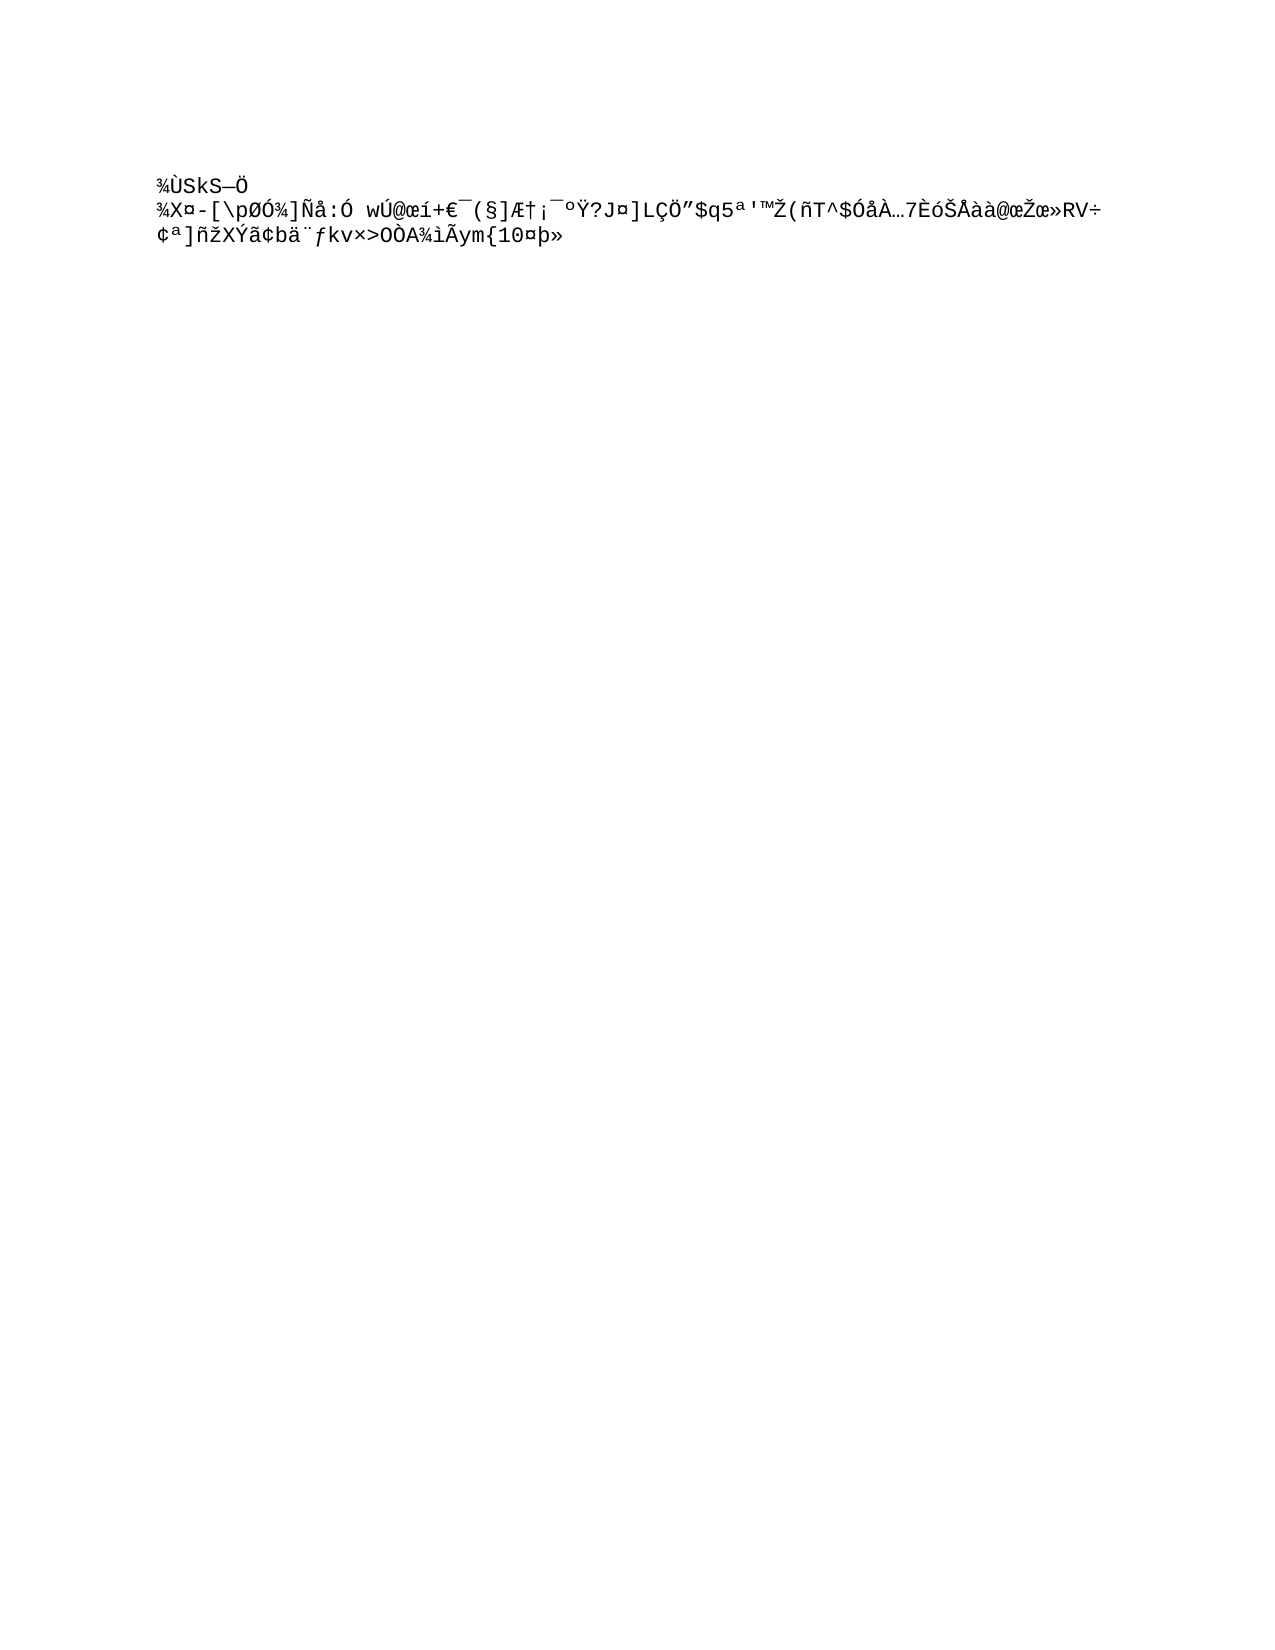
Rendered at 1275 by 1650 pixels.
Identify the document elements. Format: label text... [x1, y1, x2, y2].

text ¾ÙSkS—Ö ¾X¤-[\pØÓ¾]Ñå:Ó wÚ@œí+€¯(§]Æ†¡¯ºŸ?J¤]LÇÖ”$q5ª'™Ž(ñT^$ÓåÀ…7ÈóŠÅàà@œŽœ»RV÷ ¢ª]ñžXÝã¢bä¨ƒkv×>OÒA¾ìÃym{10¤þ»é’‡ýïž…ÚÓB7dÛ~]Ñéb¦ò=´F—Q\>àà@œrí_‡vVûZíqö»t´¿^û\b Ní3”Y>_±î>É8CÔ{¢,×‹)x-Ý;J’²µÁ7cµÏ­.ýKÍƒ2Š8µÏSóÁMqšŽâ–®›‘¢ºgXSt¤†;z™Ÿ5S{‰GôÓE»Äà—q5Lù;òÏCÊFñ]Wwìjžáj¾ª‰îƒÔó†ti ´÷Òî½îžV¥>ŸáªUwÝÚ=³|P¤ŸDý÷L´*ÿ=³yÎˆˆˆ¨áp Îæ¥¶qºÈ”§Î¡Q§<ƒøÕå4§DDDDDD@¨à”§ÍGm§<uÍî!ÍQ5ƒ [156, 150, 1118, 249]
